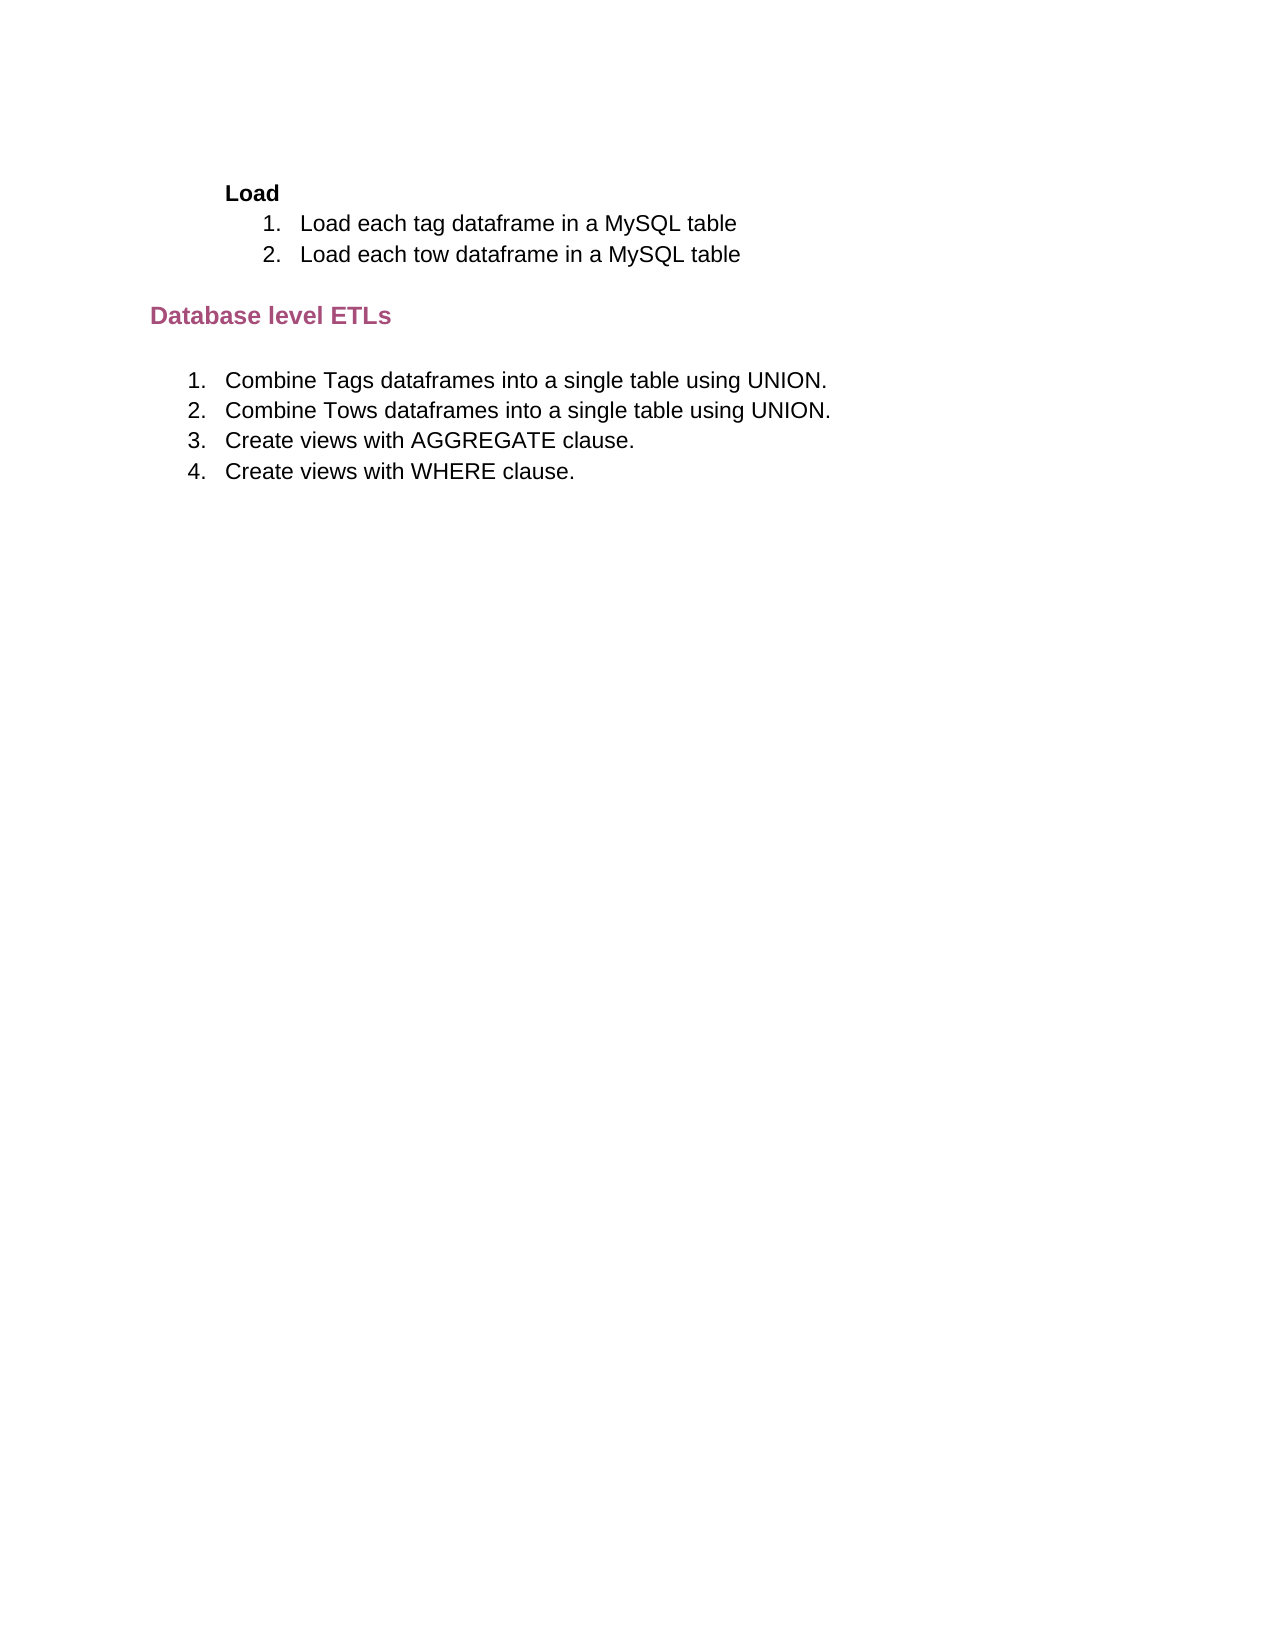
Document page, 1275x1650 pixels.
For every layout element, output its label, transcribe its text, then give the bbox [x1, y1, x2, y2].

text Database level ETLs [150, 301, 1125, 330]
list Load each tow dataframe in a MySQL table [262, 241, 1125, 267]
list Create views with WHERE clause. [187, 458, 1125, 484]
list Load each tag dataframe in a MySQL table [262, 210, 1125, 237]
list Combine Tows dataframes into a single table using UNION. [187, 397, 1125, 424]
list Create views with AGGREGATE clause. [187, 427, 1125, 454]
text Load [150, 180, 1125, 207]
list Combine Tags dataframes into a single table using UNION. [187, 367, 1125, 393]
